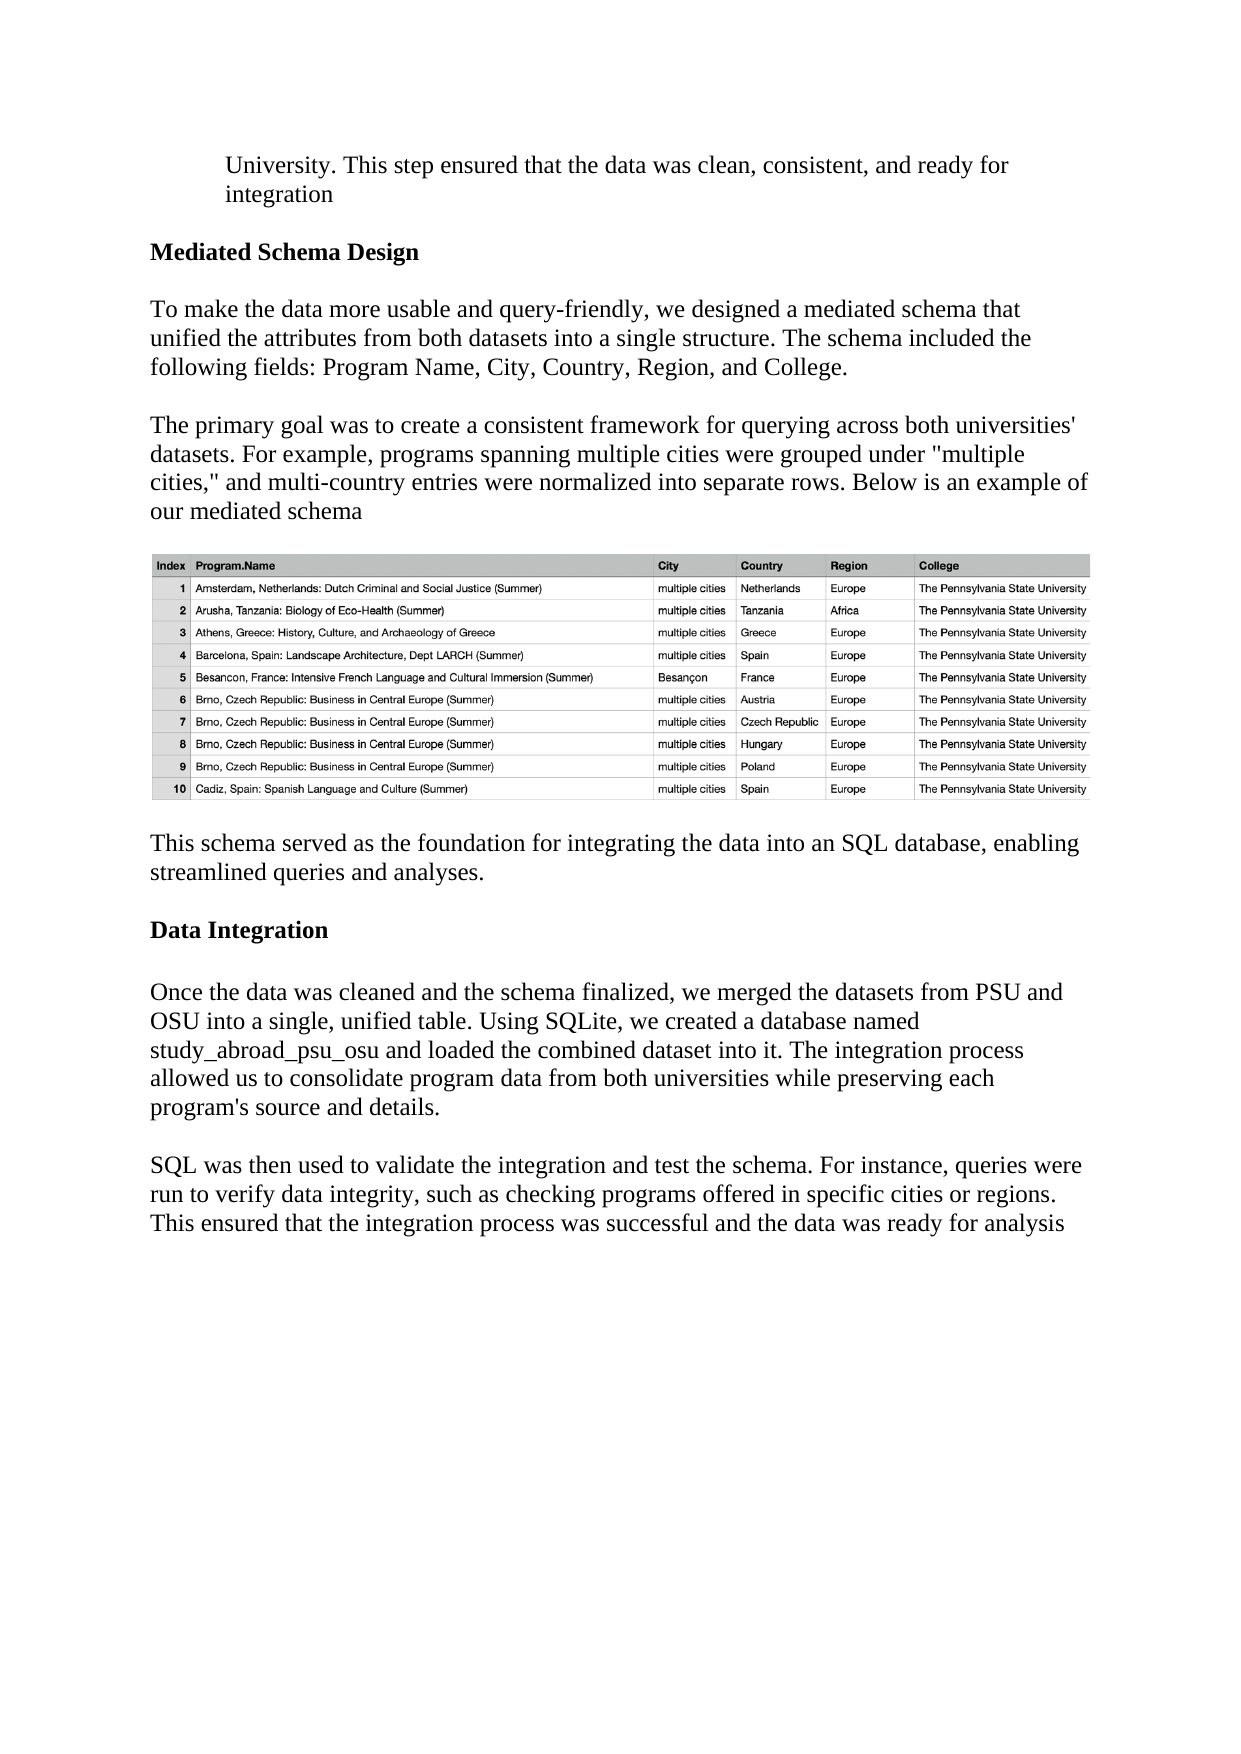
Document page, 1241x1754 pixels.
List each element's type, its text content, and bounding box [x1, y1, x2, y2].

text Once the data was cleaned and the schema finalized, we merged the datasets from PSU and OSU into a single, unified table. Using SQLite, we created a database named study_abroad_psu_osu and loaded the combined dataset into it. The integration process allowed us to consolidate program data from both universities while preserving each program's source and details. [150, 977, 1090, 1121]
text This schema served as the foundation for integrating the data into an SQL database, enabling streamlined queries and analyses. [150, 828, 1090, 886]
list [187, 150, 1090, 207]
text SQL was then used to validate the integration and test the schema. For instance, queries were run to verify data integrity, such as checking programs offered in specific cities or regions. This ensured that the integration process was successful and the data was ready for analysis [150, 1150, 1090, 1236]
text Data Integration [150, 915, 1090, 944]
picture [150, 554, 1091, 800]
text To make the data more usable and query-friendly, we designed a mediated schema that unified the attributes from both datasets into a single structure. The schema included the following fields: Program Name, City, Country, Region, and College. [150, 294, 1090, 381]
text Mediated Schema Design [150, 237, 1090, 265]
text The primary goal was to create a consistent framework for querying across both universities' datasets. For example, programs spanning multiple cities were grouped under "multiple cities," and multi-country entries were normalized into separate rows. Below is an example of our mediated schema [150, 410, 1090, 525]
